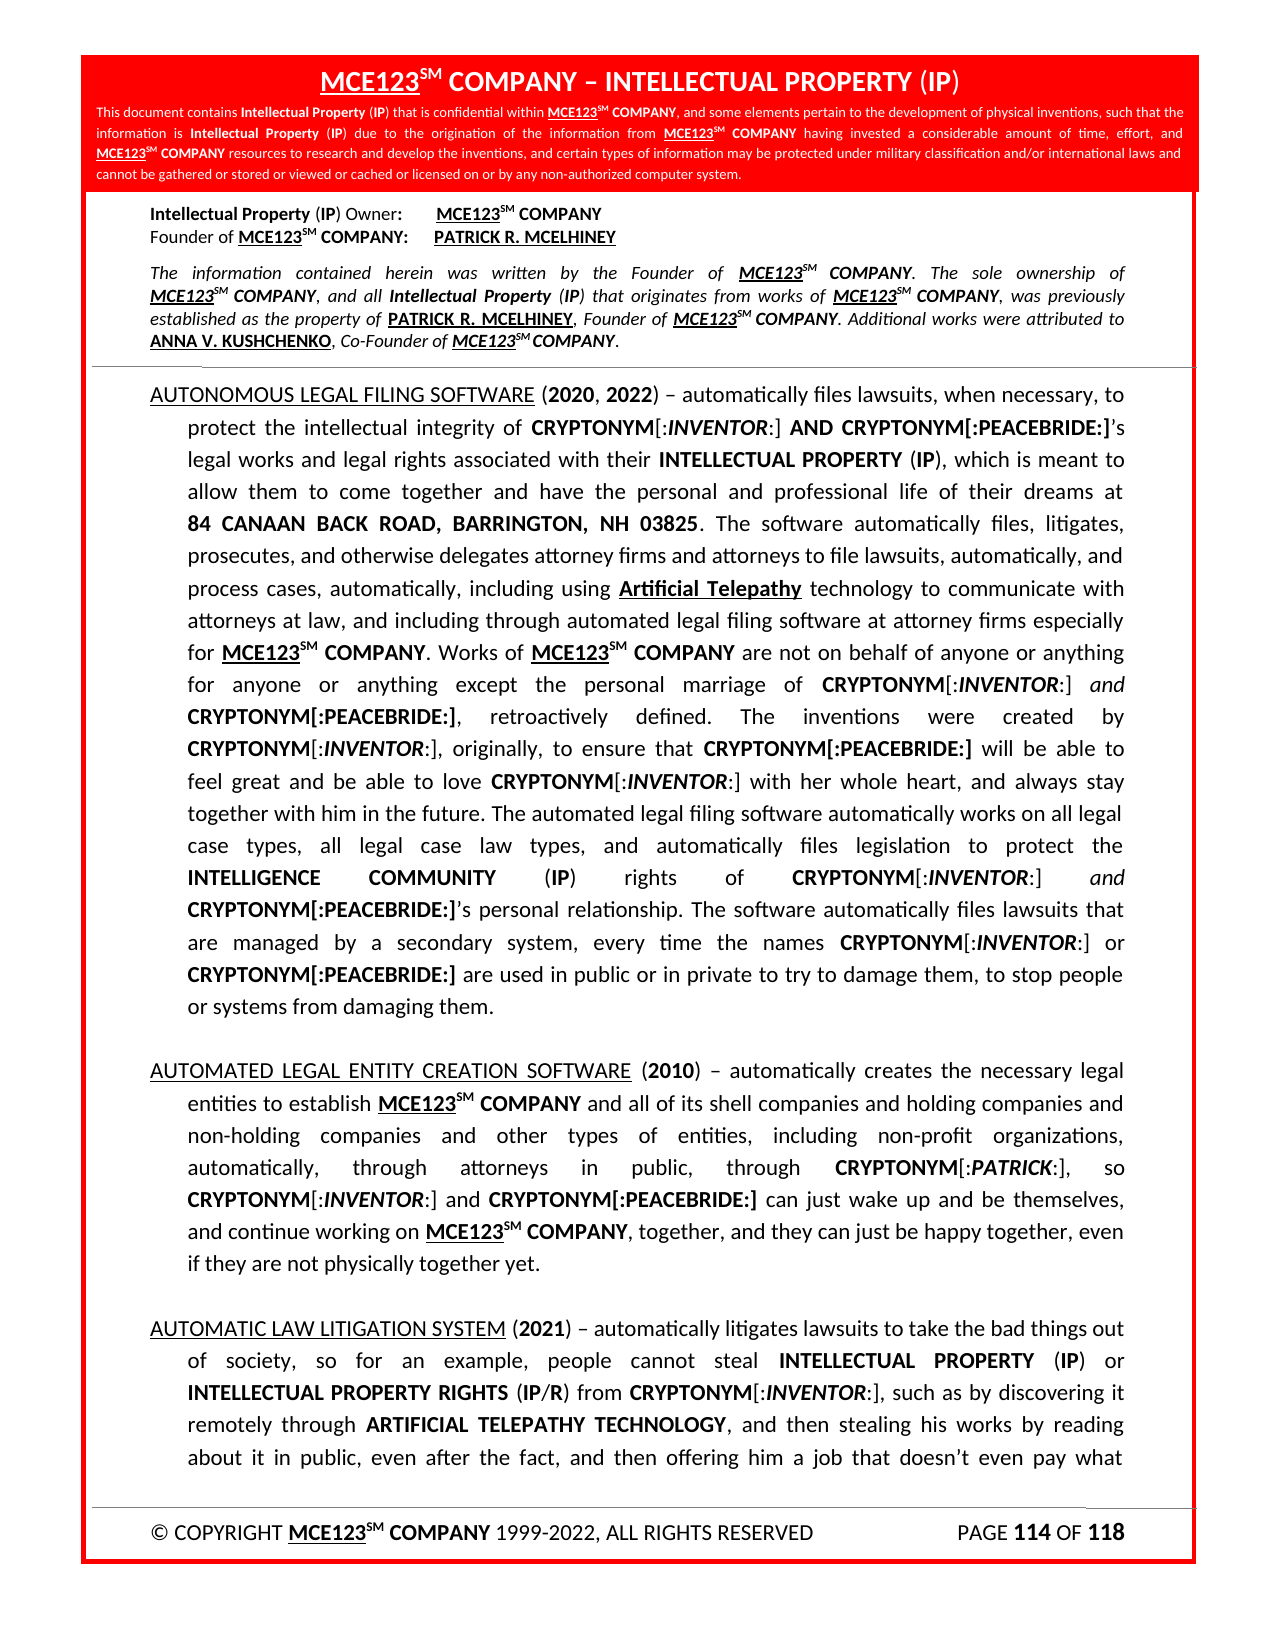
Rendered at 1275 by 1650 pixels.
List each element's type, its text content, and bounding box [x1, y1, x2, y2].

text AUTOMATED LEGAL ENTITY CREATION SOFTWARE (2010) – automatically creates the necessary legal entities to establish MCE123SM COMPANY and all of its shell companies and holding companies and non-holding companies and other types of entities, including non-profit organizations, automatically, through attorneys in public, through CRYPTONYM[:PATRICK:], so CRYPTONYM[:INVENTOR:] and CRYPTONYM[:PEACEBRIDE:] can just wake up and be themselves, and continue working on MCE123SM COMPANY, together, and they can just be happy together, even if they are not physically together yet. [150, 1056, 1125, 1278]
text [150, 1314, 1125, 1471]
text AUTONOMOUS LEGAL FILING SOFTWARE (2020, 2022) – automatically files lawsuits, when necessary, to protect the intellectual integrity of CRYPTONYM[:INVENTOR:] AND CRYPTONYM[:PEACEBRIDE:]’s legal works and legal rights associated with their INTELLECTUAL PROPERTY (IP), which is meant to allow them to come together and have the personal and professional life of their dreams at 84 CANAAN BACK ROAD, BARRINGTON, NH 03825. The software automatically files, litigates, prosecutes, and otherwise delegates attorney firms and attorneys to file lawsuits, automatically, and process cases, automatically, including using Artificial Telepathy technology to communicate with attorneys at law, and including through automated legal filing software at attorney firms especially for MCE123SM COMPANY. Works of MCE123SM COMPANY are not on behalf of anyone or anything for anyone or anything except the personal marriage of CRYPTONYM[:INVENTOR:] and CRYPTONYM[:PEACEBRIDE:], retroactively defined. The inventions were created by CRYPTONYM[:INVENTOR:], originally, to ensure that CRYPTONYM[:PEACEBRIDE:] will be able to feel great and be able to love CRYPTONYM[:INVENTOR:] with her whole heart, and always stay together with him in the future. The automated legal filing software automatically works on all legal case types, all legal case law types, and automatically files legislation to protect the INTELLIGENCE COMMUNITY (IP) rights of CRYPTONYM[:INVENTOR:] and CRYPTONYM[:PEACEBRIDE:]’s personal relationship. The software automatically files lawsuits that are managed by a secondary system, every time the names CRYPTONYM[:INVENTOR:] or CRYPTONYM[:PEACEBRIDE:] are used in public or in private to try to damage them, to stop people or systems from damaging them. [150, 381, 1125, 1020]
